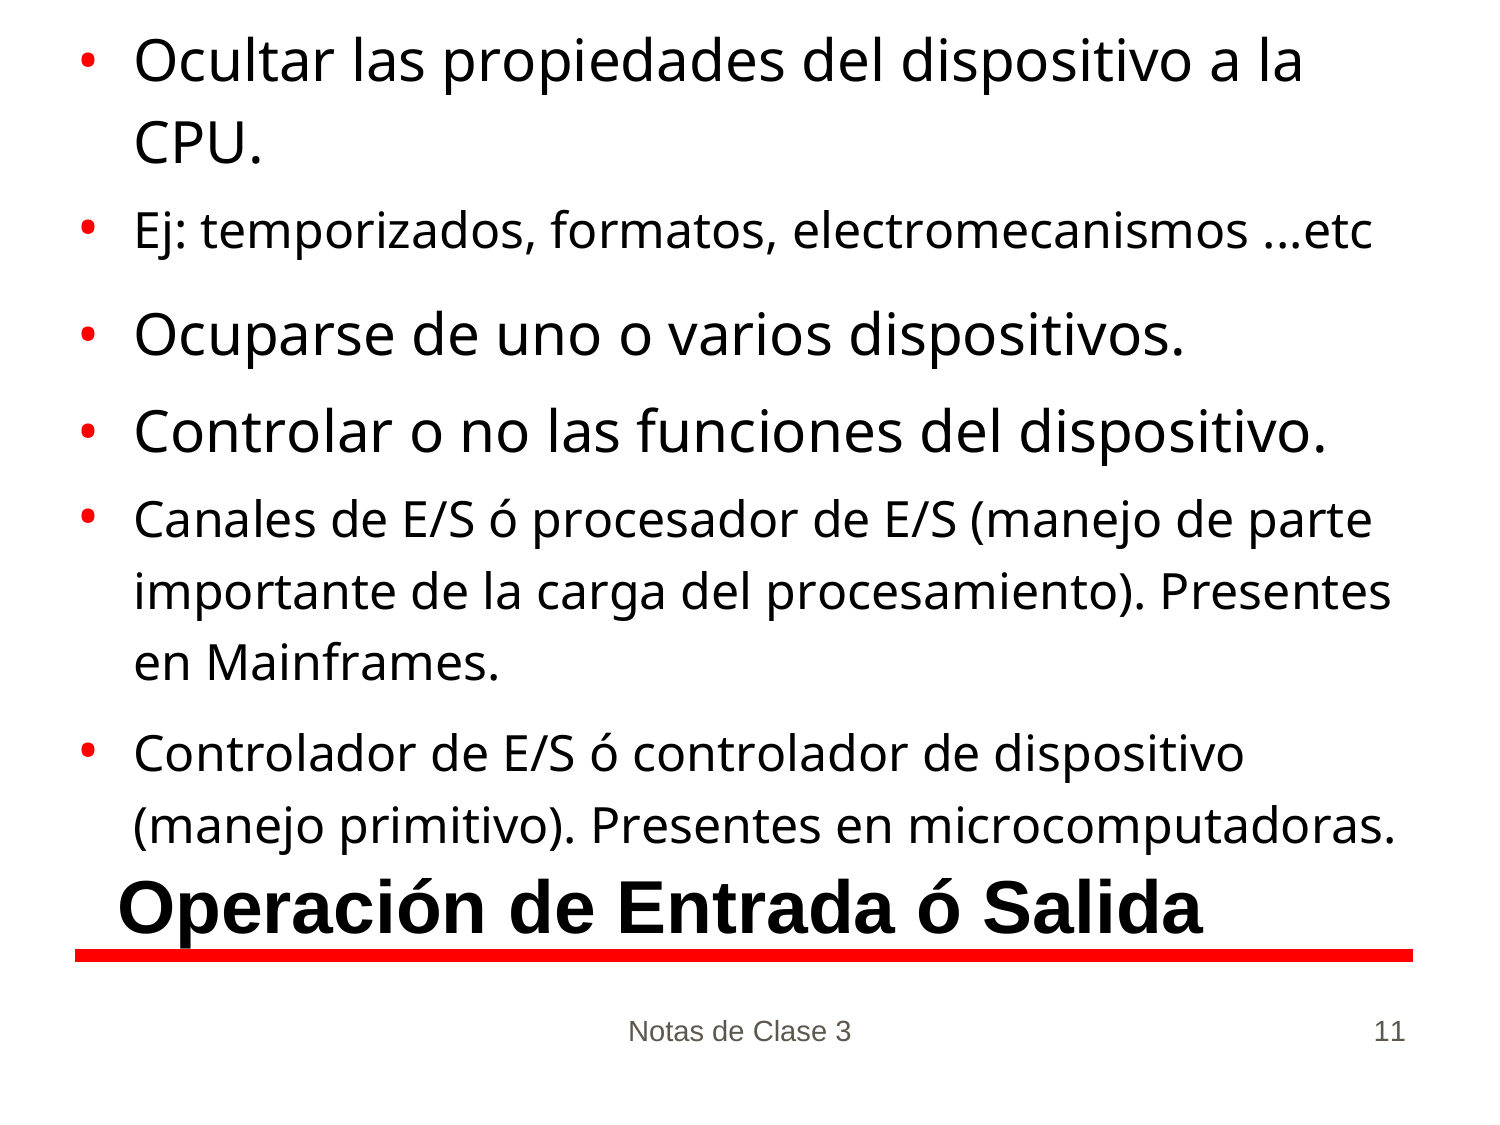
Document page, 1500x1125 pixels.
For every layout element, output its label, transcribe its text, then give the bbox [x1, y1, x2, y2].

list Ej: temporizados, formatos, electromecanismos ...etc [77, 186, 1448, 265]
subtitle Operación de Entrada ó Salida [117, 863, 1467, 949]
list Canales de E/S ó procesador de E/S (manejo de parte importante de la carga del procesamiento). Presentes en Mainframes. [77, 475, 1448, 694]
list Controlador de E/S ó controlador de dispositivo (manejo primitivo). Presentes en microcomputadoras. [77, 709, 1448, 858]
list Ocultar las propiedades del dispositivo a la CPU. [77, 19, 1448, 180]
list Controlar o no las funciones del dispositivo. [77, 390, 1448, 469]
list Ocuparse de uno o varios dispositivos. [77, 293, 1448, 372]
